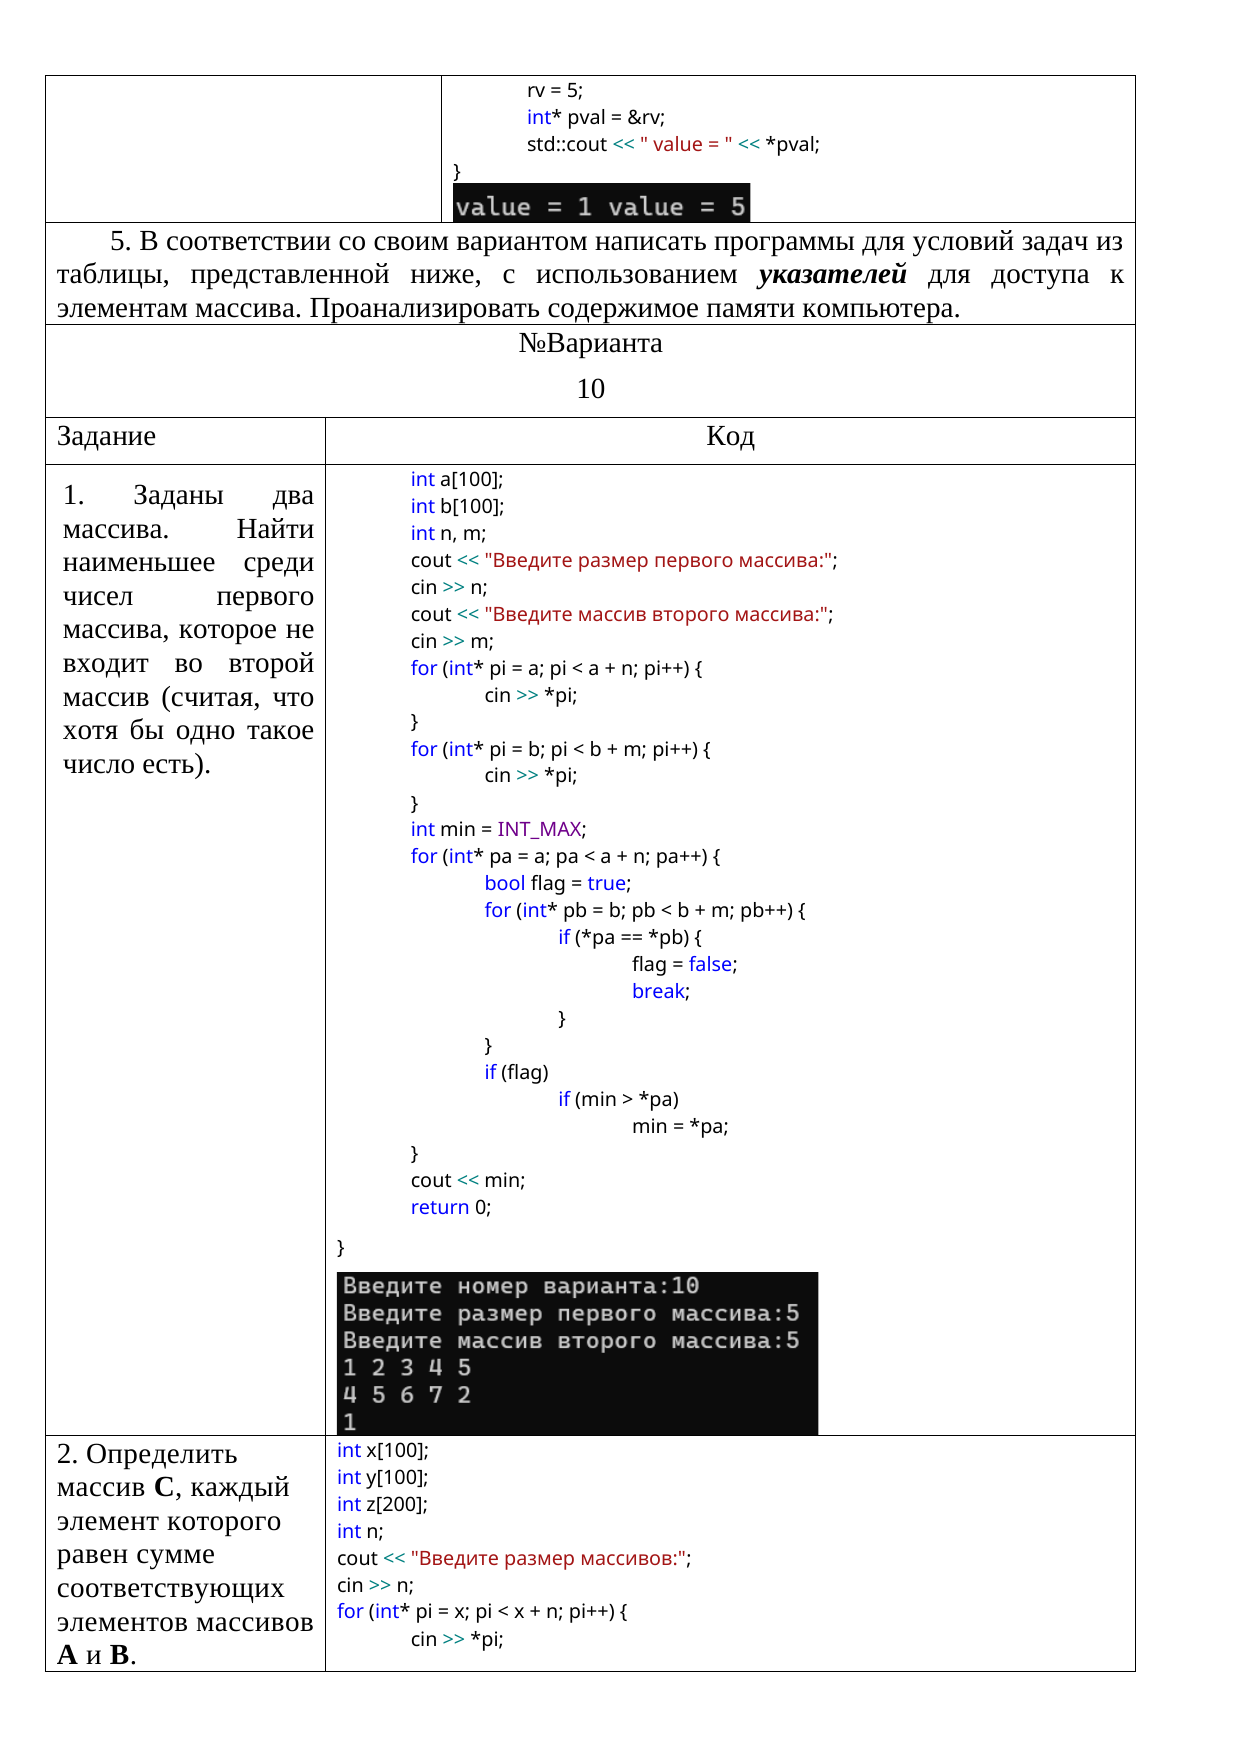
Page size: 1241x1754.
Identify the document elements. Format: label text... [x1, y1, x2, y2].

table_cell 5. В соответствии со своим вариантом написать программы для условий задач из таблицы, представленной ниже, с использованием указателей для доступа к элементам массива. Проанализировать содержимое памяти компьютера. [46, 223, 1135, 324]
table_cell int a[100]; int b[100]; int n, m; cout << "Введите размер первого массива:"; cin >> n; cout << "Введите массив второго массива:"; cin >> m; for (int* pi = a; pi < a + n; pi++) { cin >> *pi; } for (int* pi = b; pi < b + m; pi++) { cin >> *pi; } int min = INT_MAX; for (int* pa = a; pa < a + n; pa++) { bool flag = true; for (int* pb = b; pb < b + m; pb++) { if (*pa == *pb) { flag = false; break; } } if (flag) if (min > *pa) min = *pa; } cout << min; return 0; } [326, 465, 1135, 1435]
table_cell №Варианта 10 [46, 325, 1135, 417]
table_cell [46, 1436, 325, 1671]
table_cell Код [326, 418, 1135, 464]
table_cell Задание [46, 418, 325, 464]
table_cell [46, 76, 441, 222]
picture [336, 1272, 819, 1435]
picture [453, 183, 751, 222]
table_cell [442, 76, 1135, 222]
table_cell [326, 1436, 1135, 1671]
table_cell 1. Заданы два массива. Найти наименьшее среди чисел первого массива, которое не входит во второй массив (считая, что хотя бы одно такое число есть). [46, 465, 325, 1435]
